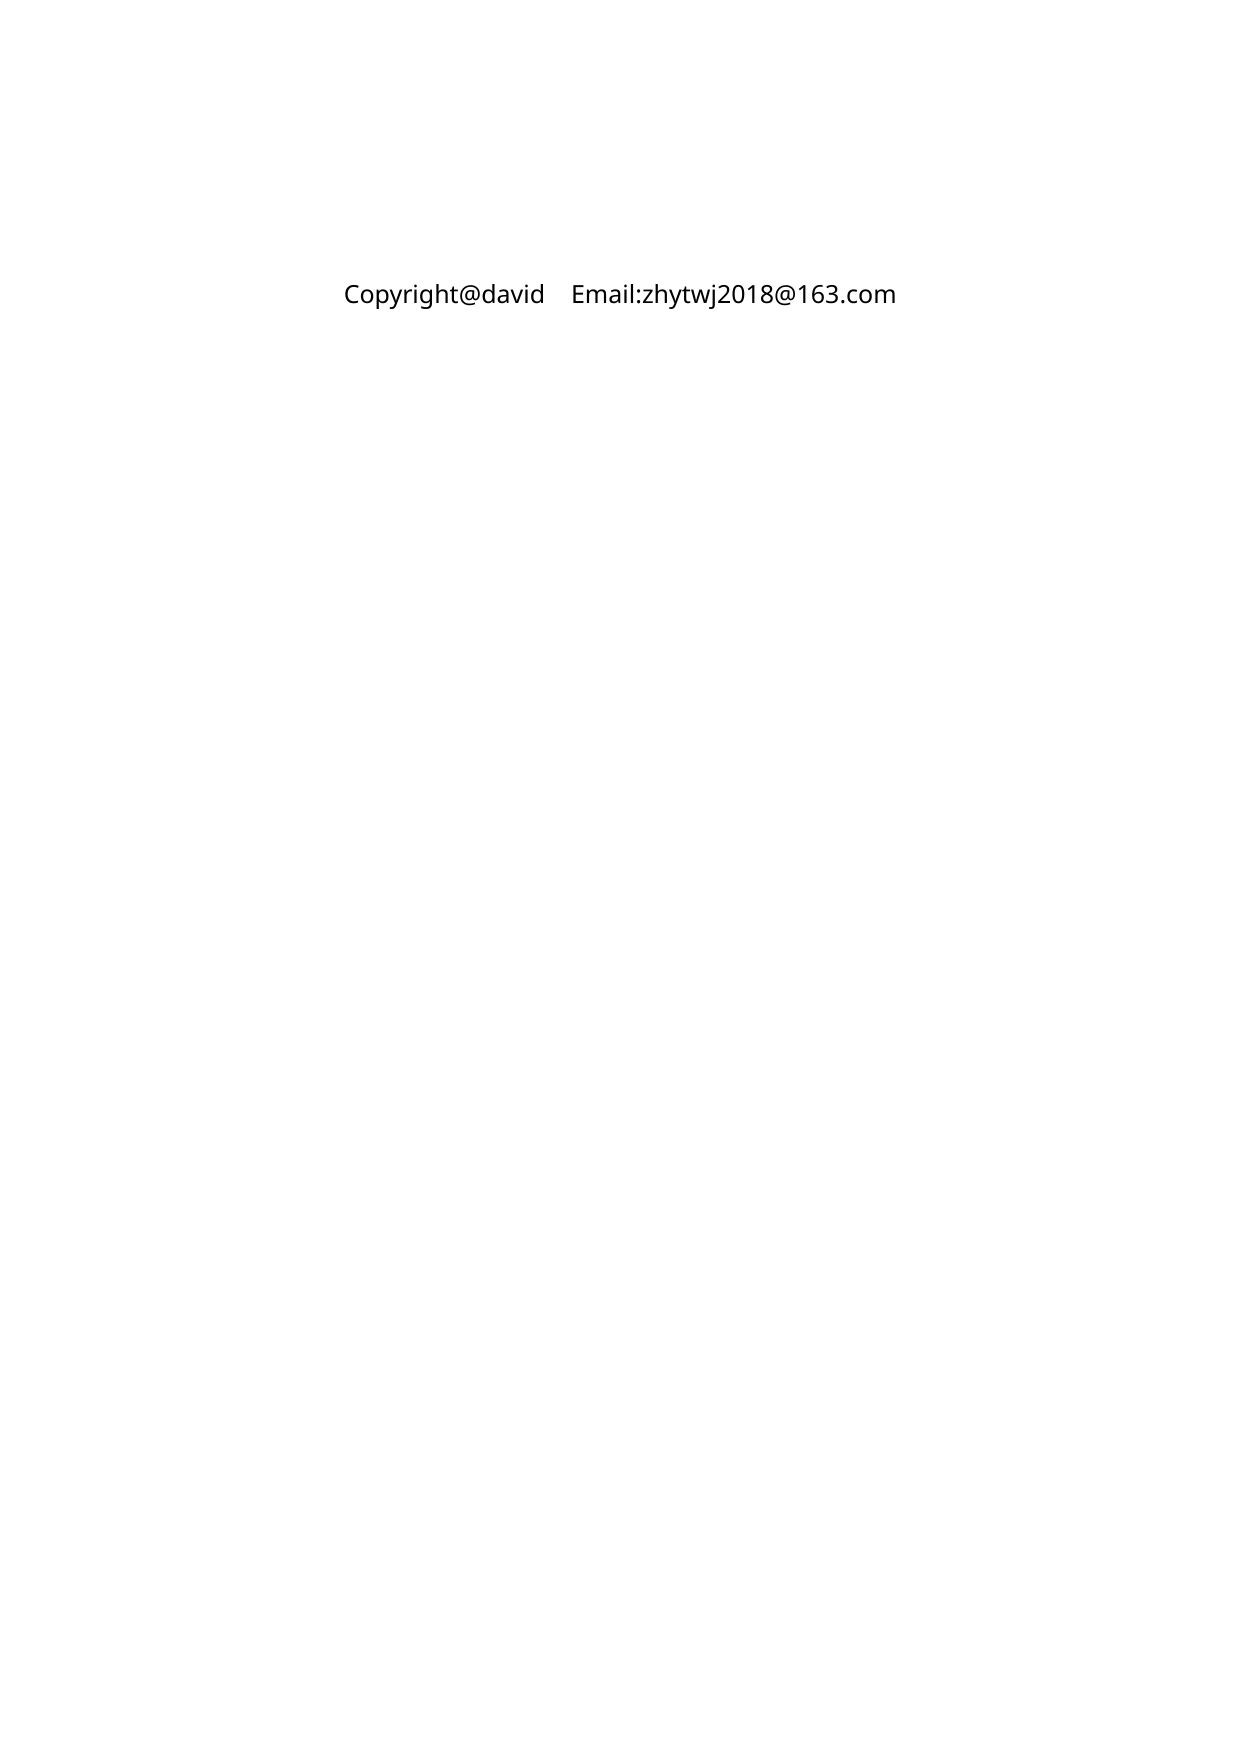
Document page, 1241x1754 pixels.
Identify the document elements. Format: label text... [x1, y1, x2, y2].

text Copyright@david Email:zhytwj2018@163.com [187, 261, 1053, 326]
